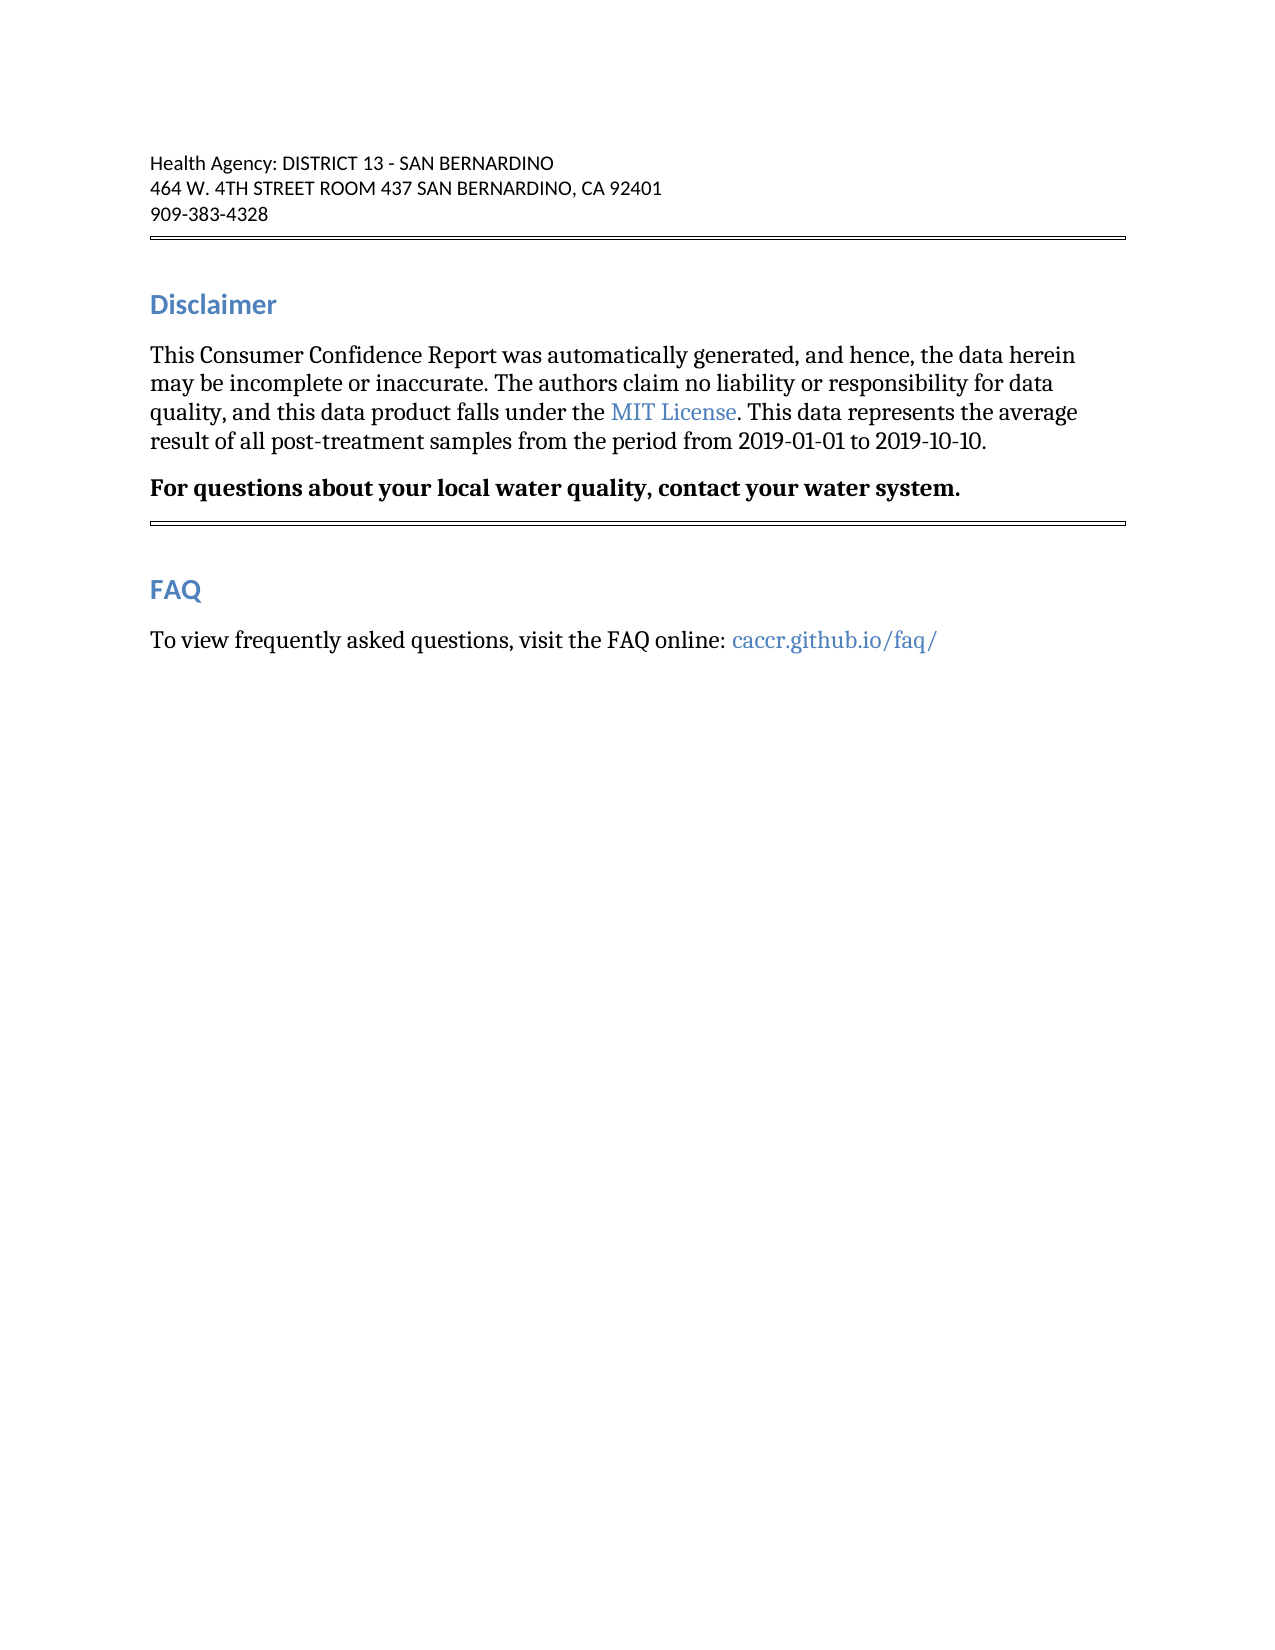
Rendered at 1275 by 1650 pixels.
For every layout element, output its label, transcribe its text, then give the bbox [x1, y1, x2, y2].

subtitle Disclaimer [150, 286, 1125, 322]
text Health Agency: DISTRICT 13 - SAN BERNARDINO 464 W. 4TH STREET ROOM 437 SAN BERNARDINO, CA 92401 909-383-4328 [150, 150, 1125, 226]
subtitle FAQ [150, 571, 1125, 607]
text For questions about your local water quality, contact your water system. [150, 474, 1125, 503]
text This Consumer Confidence Report was automatically generated, and hence, the data herein may be incomplete or inaccurate. The authors claim no liability or responsibility for data quality, and this data product falls under the MIT License. This data represents the average result of all post-treatment samples from the period from 2019-01-01 to 2019-10-10. [150, 341, 1125, 456]
text To view frequently asked questions, visit the FAQ online: caccr.github.io/faq/ [150, 626, 1125, 654]
